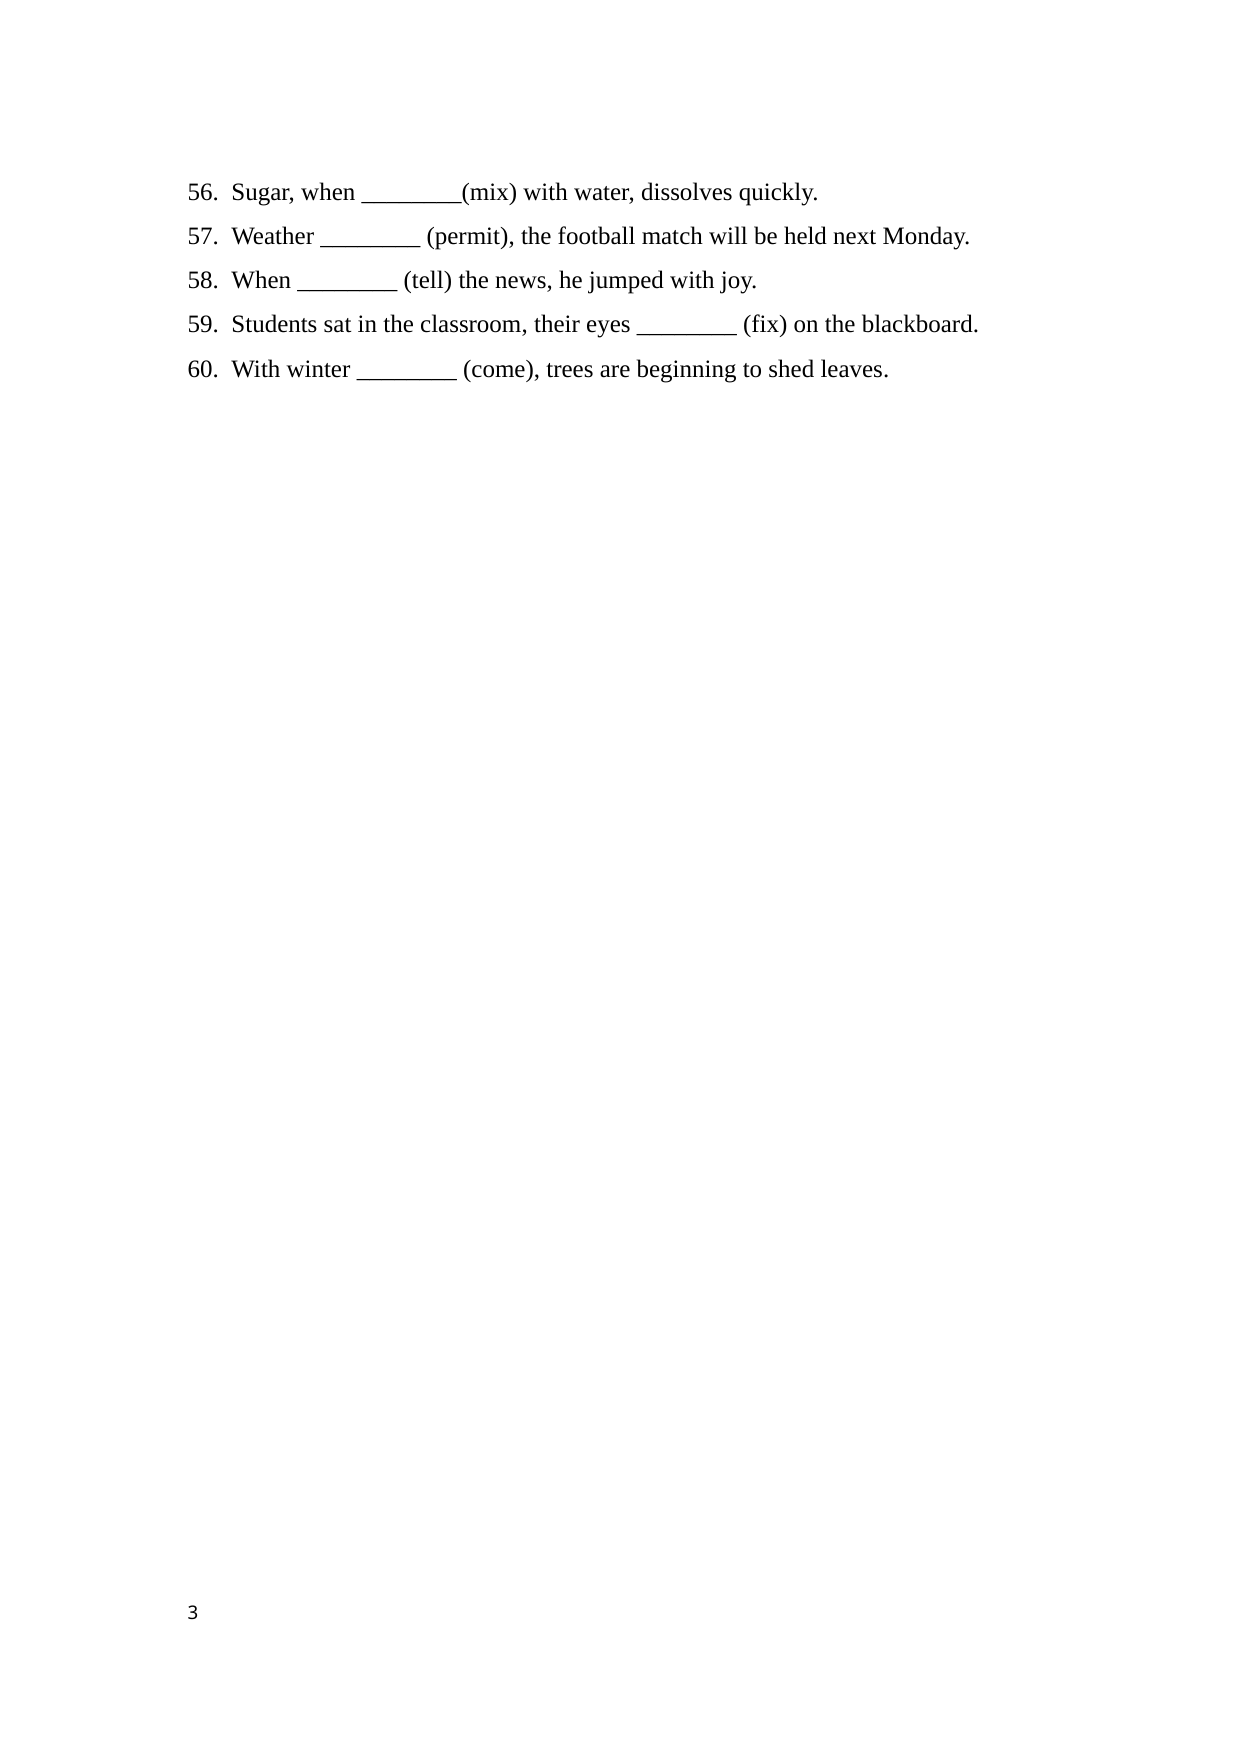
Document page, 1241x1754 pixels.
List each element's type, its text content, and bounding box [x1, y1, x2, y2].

list Weather ________ (permit), the football match will be held next Monday. [187, 214, 1053, 258]
list Students sat in the classroom, their eyes ________ (fix) on the blackboard. [187, 302, 1053, 346]
list Sugar, when ________(mix) with water, dissolves quickly. [187, 170, 1053, 214]
list With winter ________ (come), trees are beginning to shed leaves. [187, 346, 1053, 390]
list When ________ (tell) the news, he jumped with joy. [187, 258, 1053, 302]
